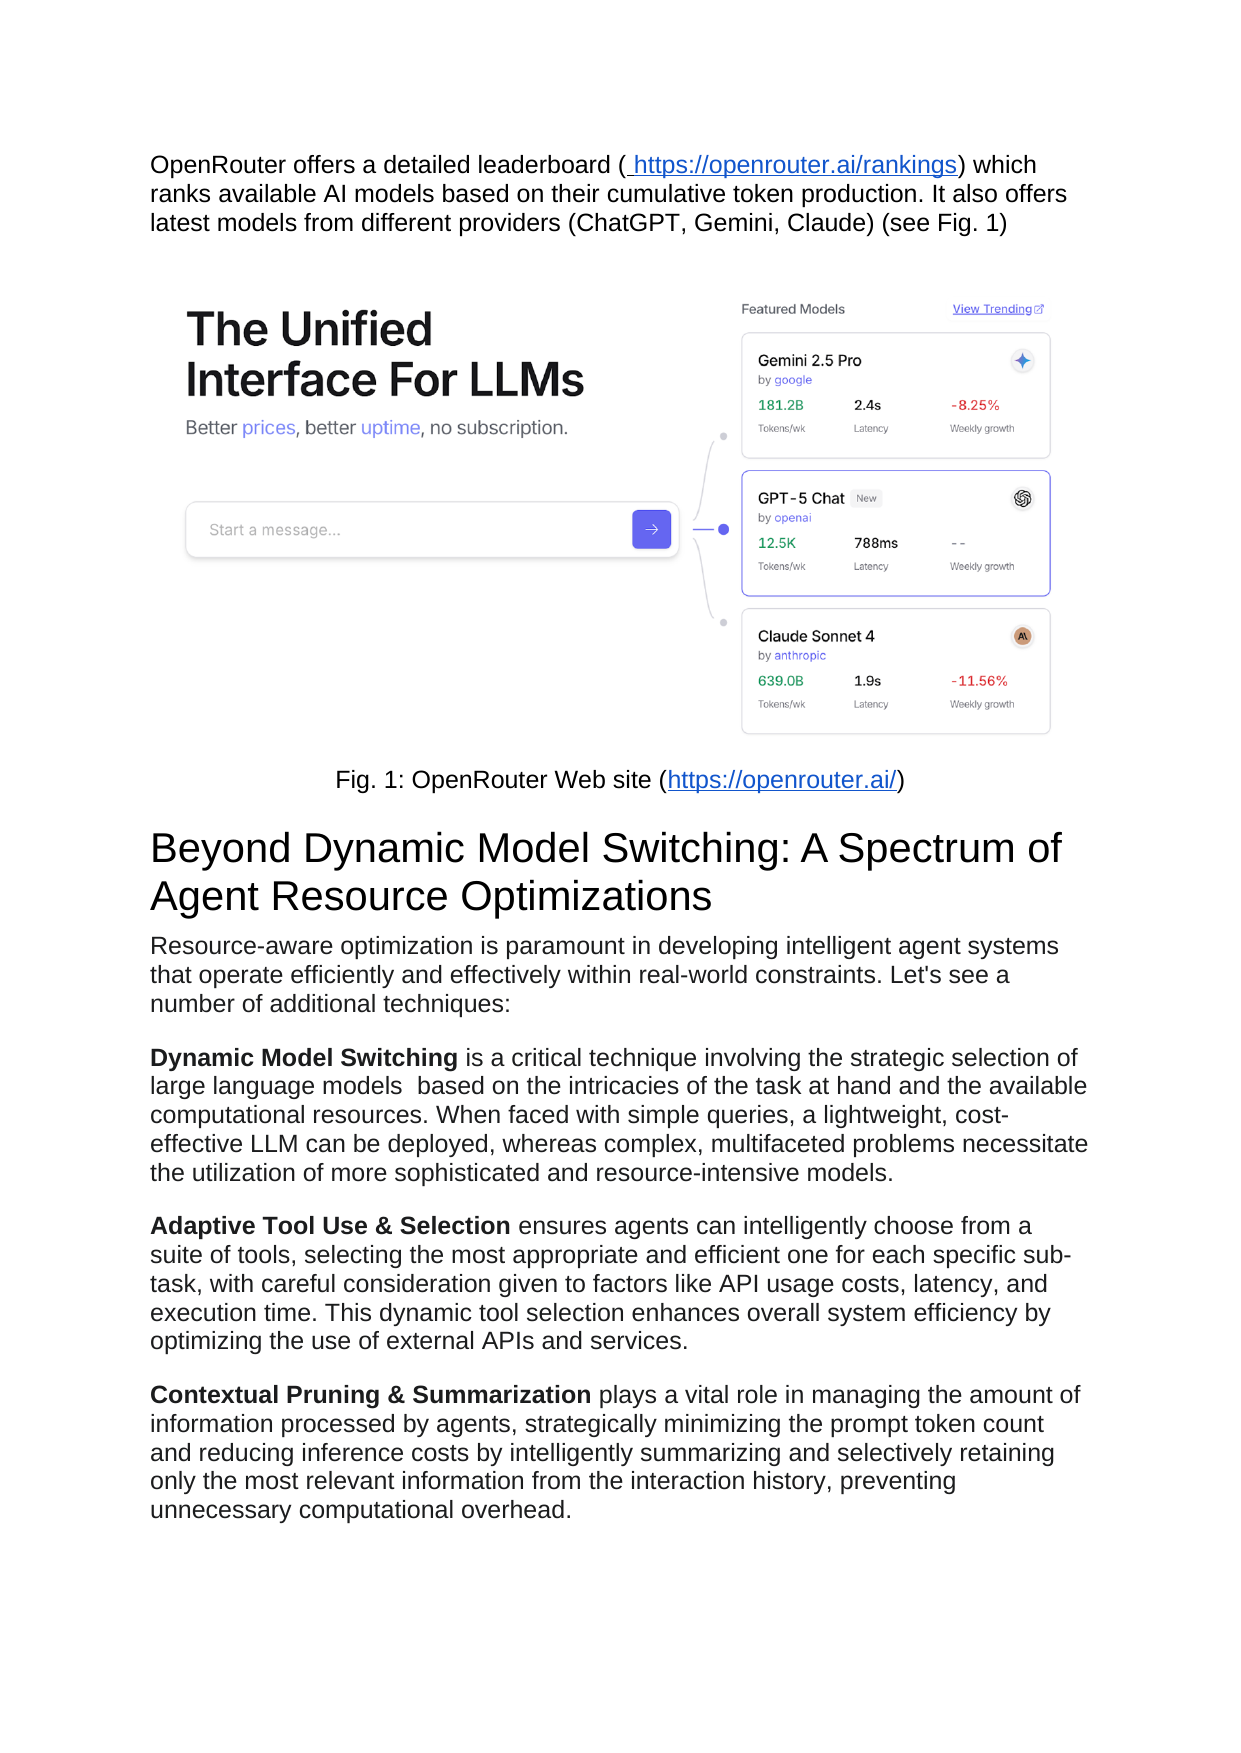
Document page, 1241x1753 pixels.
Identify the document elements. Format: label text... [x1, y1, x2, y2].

text Beyond Dynamic Model Switching: A Spectrum of Agent Resource Optimizations [150, 823, 1090, 919]
text Contextual Pruning & Summarization plays a vital role in managing the amount of information processed by agents, strategically minimizing the prompt token count and reducing inference costs by intelligently summarizing and selectively retaining only the most relevant information from the interaction history, preventing unnecessary computational overhead. [150, 1380, 1090, 1524]
picture [150, 265, 1090, 766]
text Fig. 1: OpenRouter Web site (https://openrouter.ai/) [150, 766, 1090, 794]
text Dynamic Model Switching is a critical technique involving the strategic selection of large language models based on the intricacies of the task at hand and the available computational resources. When faced with simple queries, a lightweight, cost-effective LLM can be deployed, whereas complex, multifaceted problems necessitate the utilization of more sophisticated and resource-intensive models. [150, 1043, 1090, 1186]
text Adaptive Tool Use & Selection ensures agents can intelligently choose from a suite of tools, selecting the most appropriate and efficient one for each specific sub-task, with careful consideration given to factors like API usage costs, latency, and execution time. This dynamic tool selection enhances overall system efficiency by optimizing the use of external APIs and services. [150, 1211, 1090, 1355]
text OpenRouter offers a detailed leaderboard ( https://openrouter.ai/rankings) which ranks available AI models based on their cumulative token production. It also offers latest models from different providers (ChatGPT, Gemini, Claude) (see Fig. 1) [150, 150, 1090, 236]
text Resource-aware optimization is paramount in developing intelligent agent systems that operate efficiently and effectively within real-world constraints. Let's see a number of additional techniques: [150, 931, 1090, 1018]
